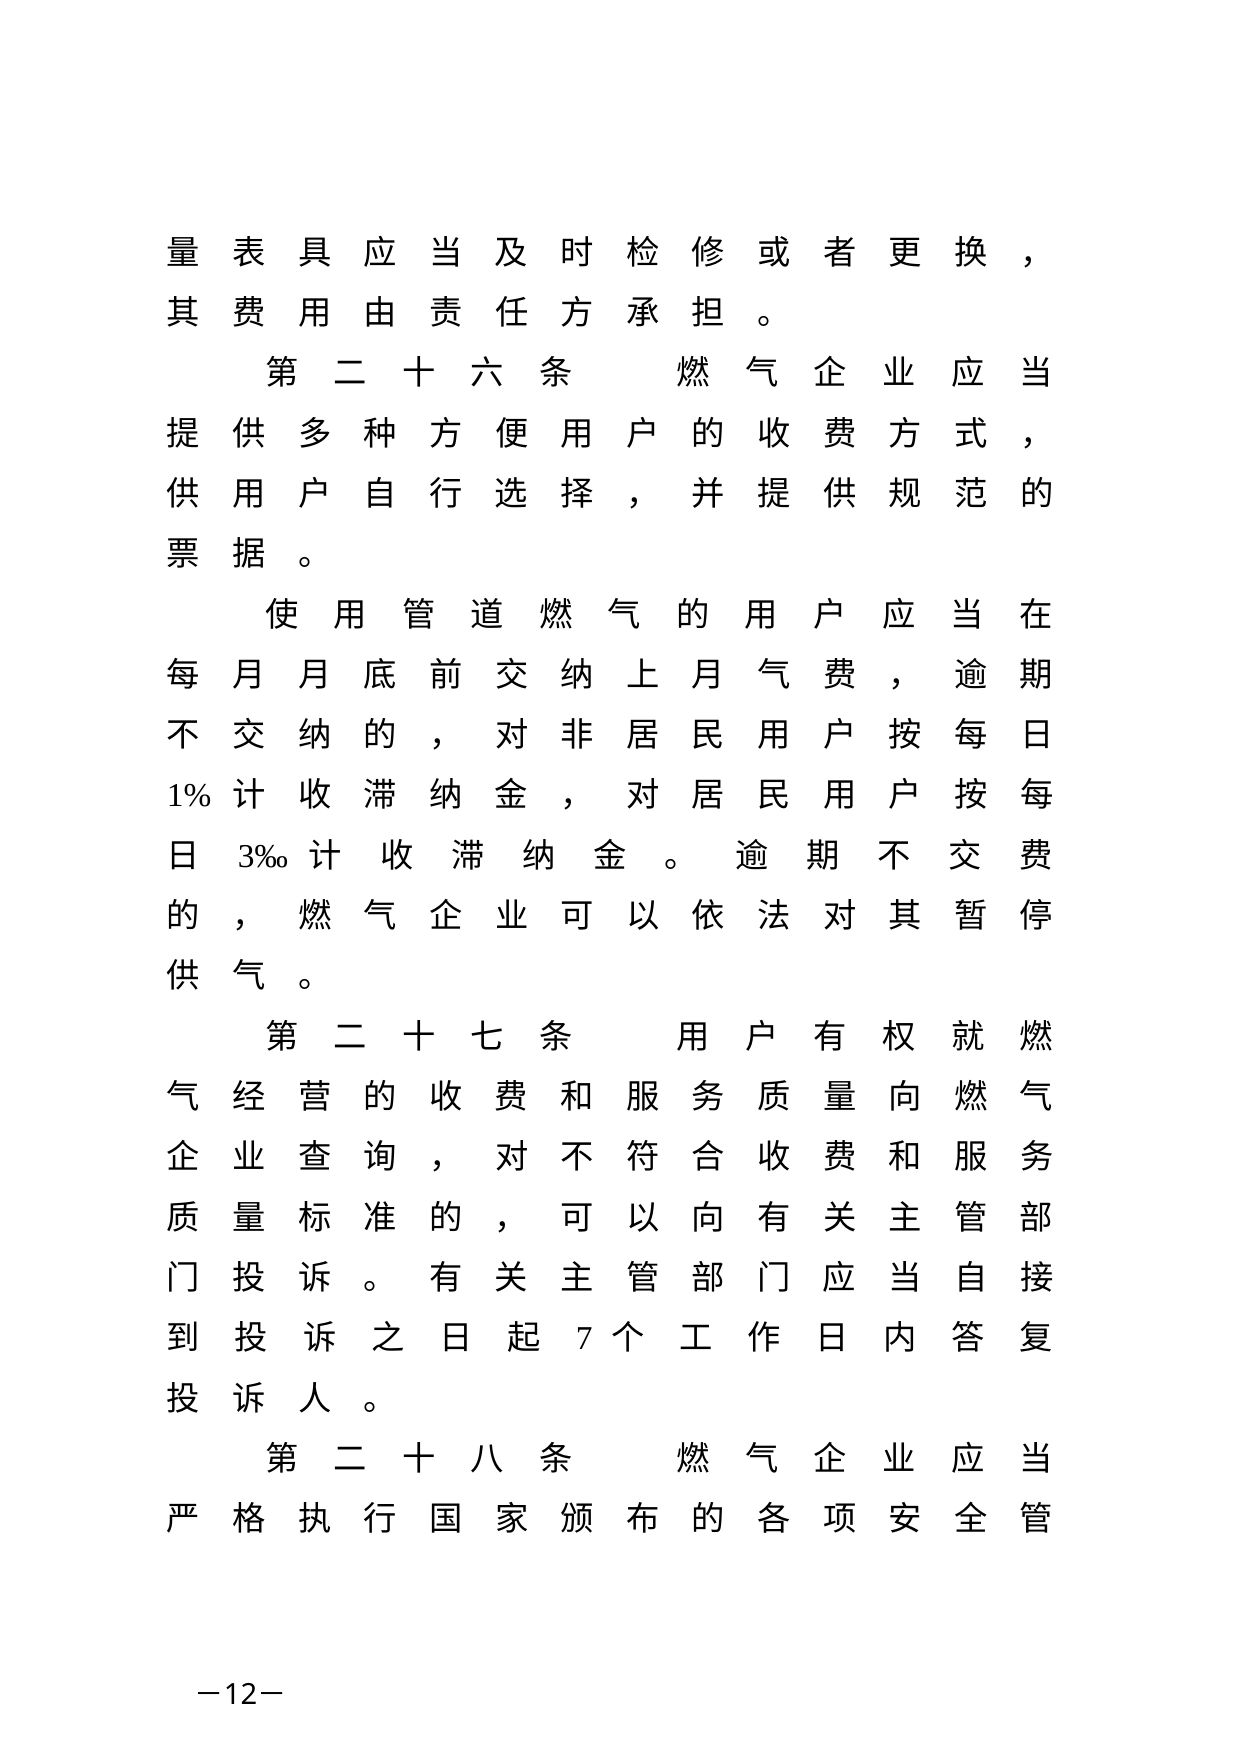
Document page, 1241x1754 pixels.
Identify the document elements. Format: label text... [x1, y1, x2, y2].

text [167, 1426, 1085, 1546]
text 第二十六条 燃气企业应当提供多种方便用户的收费方式，供用户自行选择，并提供规范的票据。 [167, 340, 1085, 581]
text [167, 219, 1085, 340]
text 使用管道燃气的用户应当在每月月底前交纳上月气费，逾期不交纳的，对非居民用户按每日1%计收滞纳金，对居民用户按每日3‰计收滞纳金。逾期不交费的，燃气企业可以依法对其暂停供气。 [167, 581, 1085, 1003]
text 第二十七条 用户有权就燃气经营的收费和服务质量向燃气企业查询，对不符合收费和服务质量标准的，可以向有关主管部门投诉。有关主管部门应当自接到投诉之日起7个工作日内答复投诉人。 [167, 1003, 1085, 1426]
